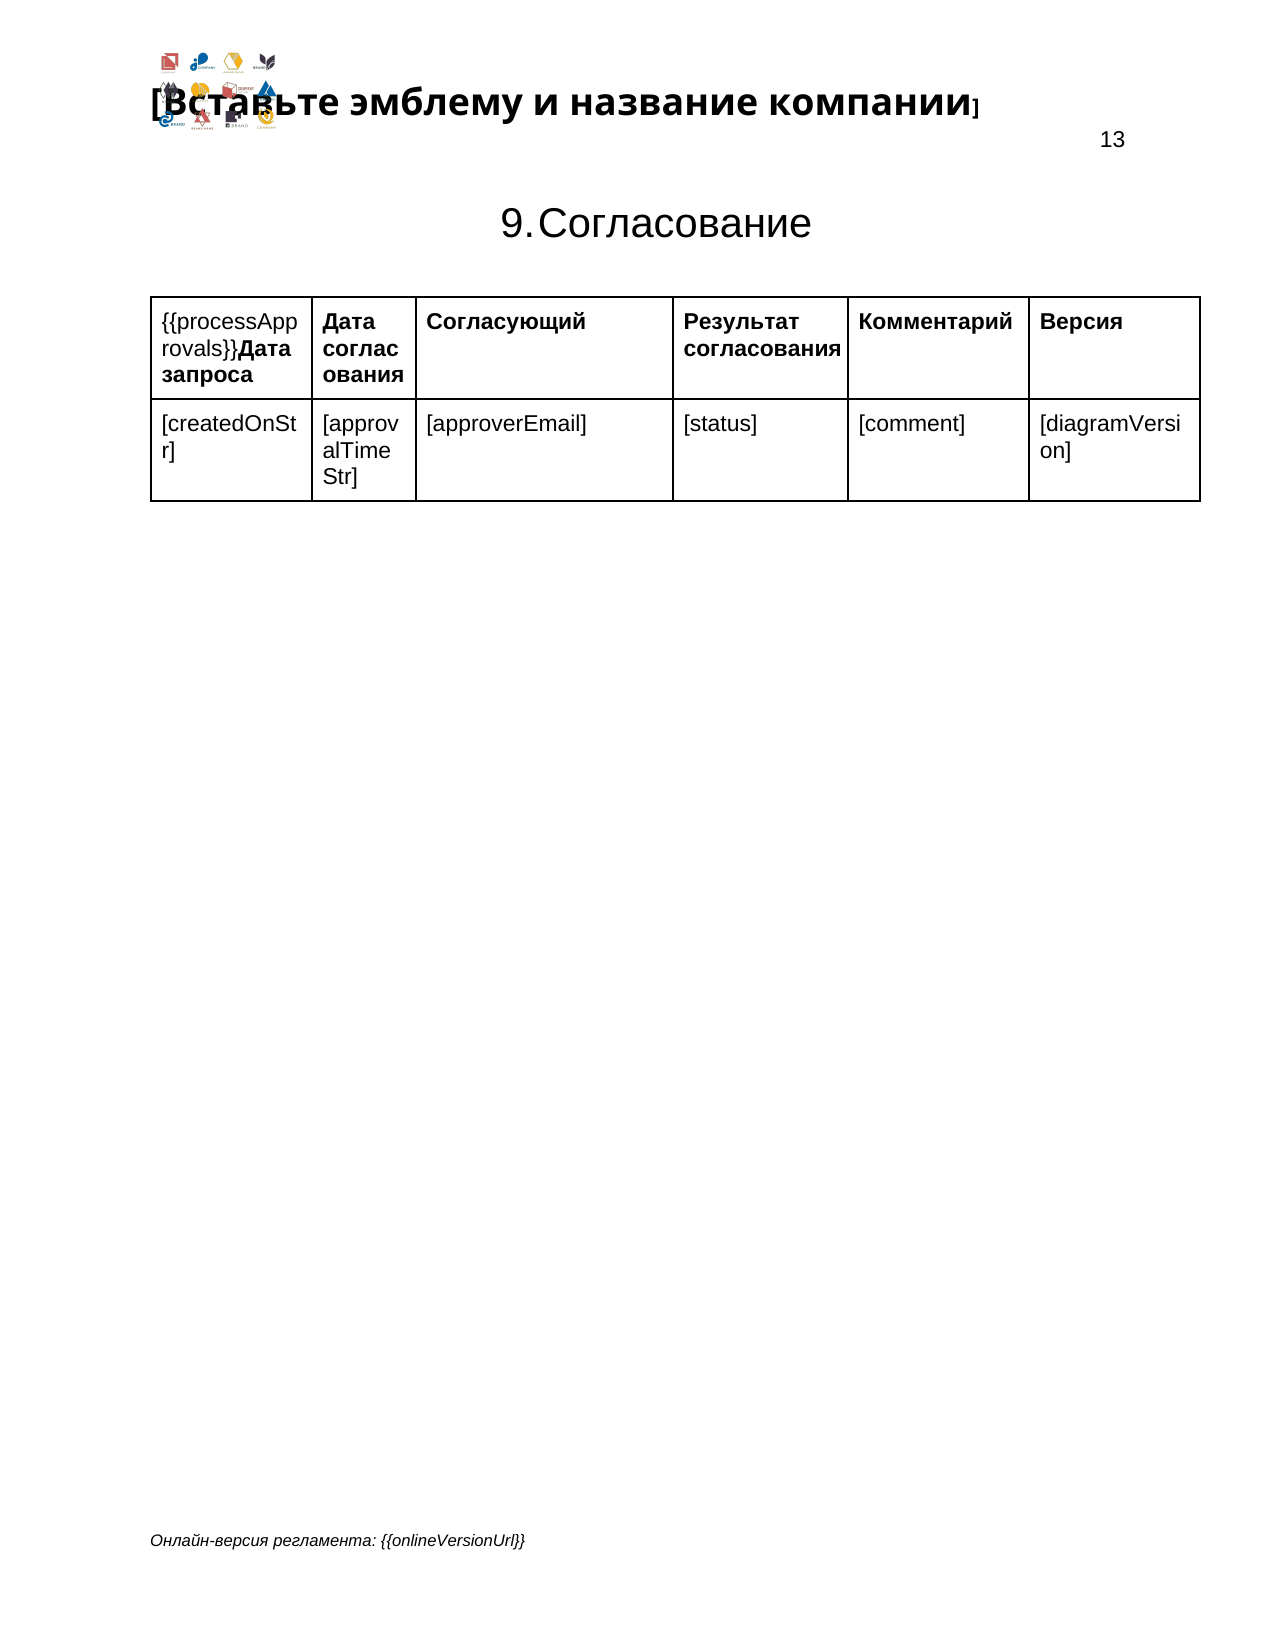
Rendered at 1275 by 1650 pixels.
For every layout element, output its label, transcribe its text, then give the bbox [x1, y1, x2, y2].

table_header Версия [1030, 298, 1199, 398]
table_header Согласующий [417, 298, 672, 398]
picture [150, 45, 285, 133]
table_cell [createdOnStr] [152, 400, 311, 500]
table_cell [approvalTimeStr] [313, 400, 415, 500]
table_cell [approverEmail] [417, 400, 672, 500]
table_cell [status] [674, 400, 847, 500]
table_header Результат согласования [674, 298, 847, 398]
table_header Дата согласования [313, 298, 415, 398]
table_cell [comment] [849, 400, 1028, 500]
table_header Комментарий [849, 298, 1028, 398]
table_header {{processApprovals}}Дата запроса [152, 298, 311, 398]
table_cell [diagramVersion] [1030, 400, 1199, 500]
subtitle Согласование [187, 198, 1125, 246]
